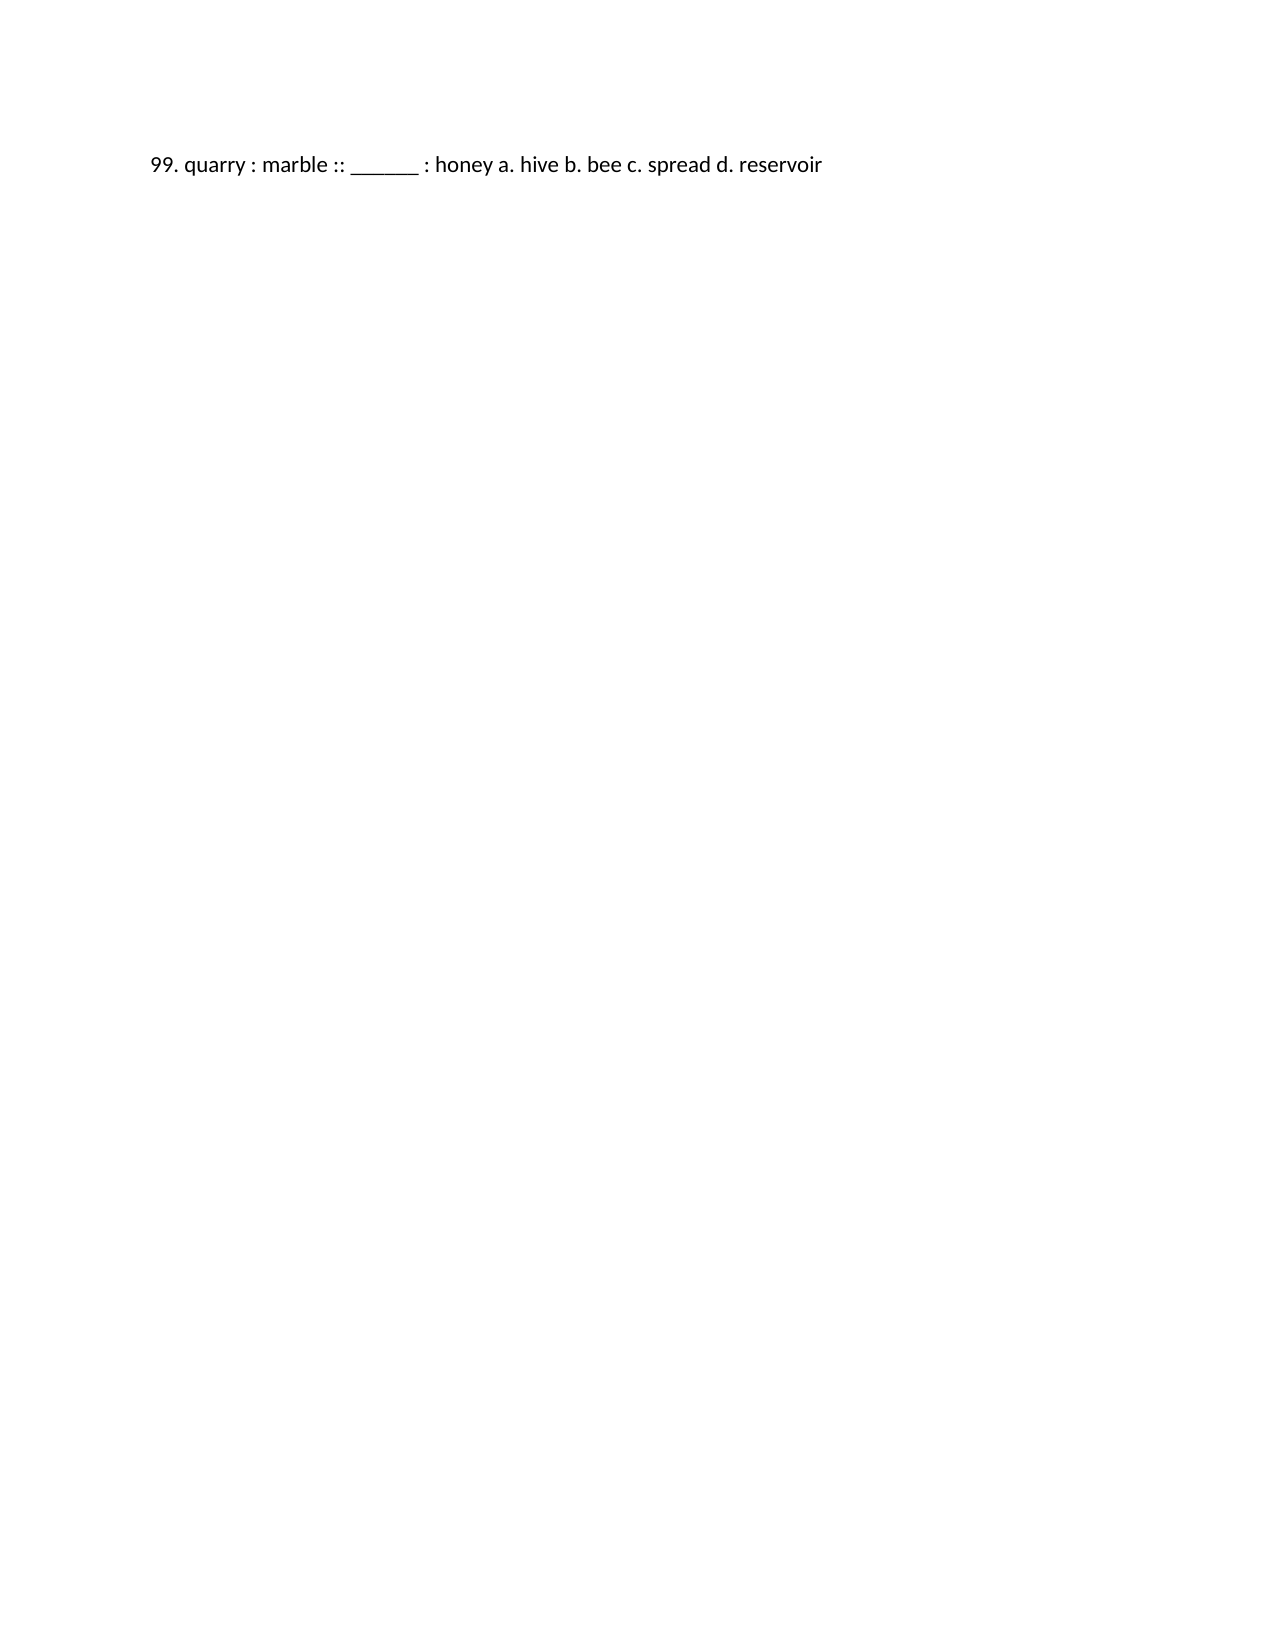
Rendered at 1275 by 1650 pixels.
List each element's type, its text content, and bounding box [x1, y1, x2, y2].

text 99. quarry : marble :: ______ : honey a. hive b. bee c. spread d. reservoir [150, 150, 1125, 178]
